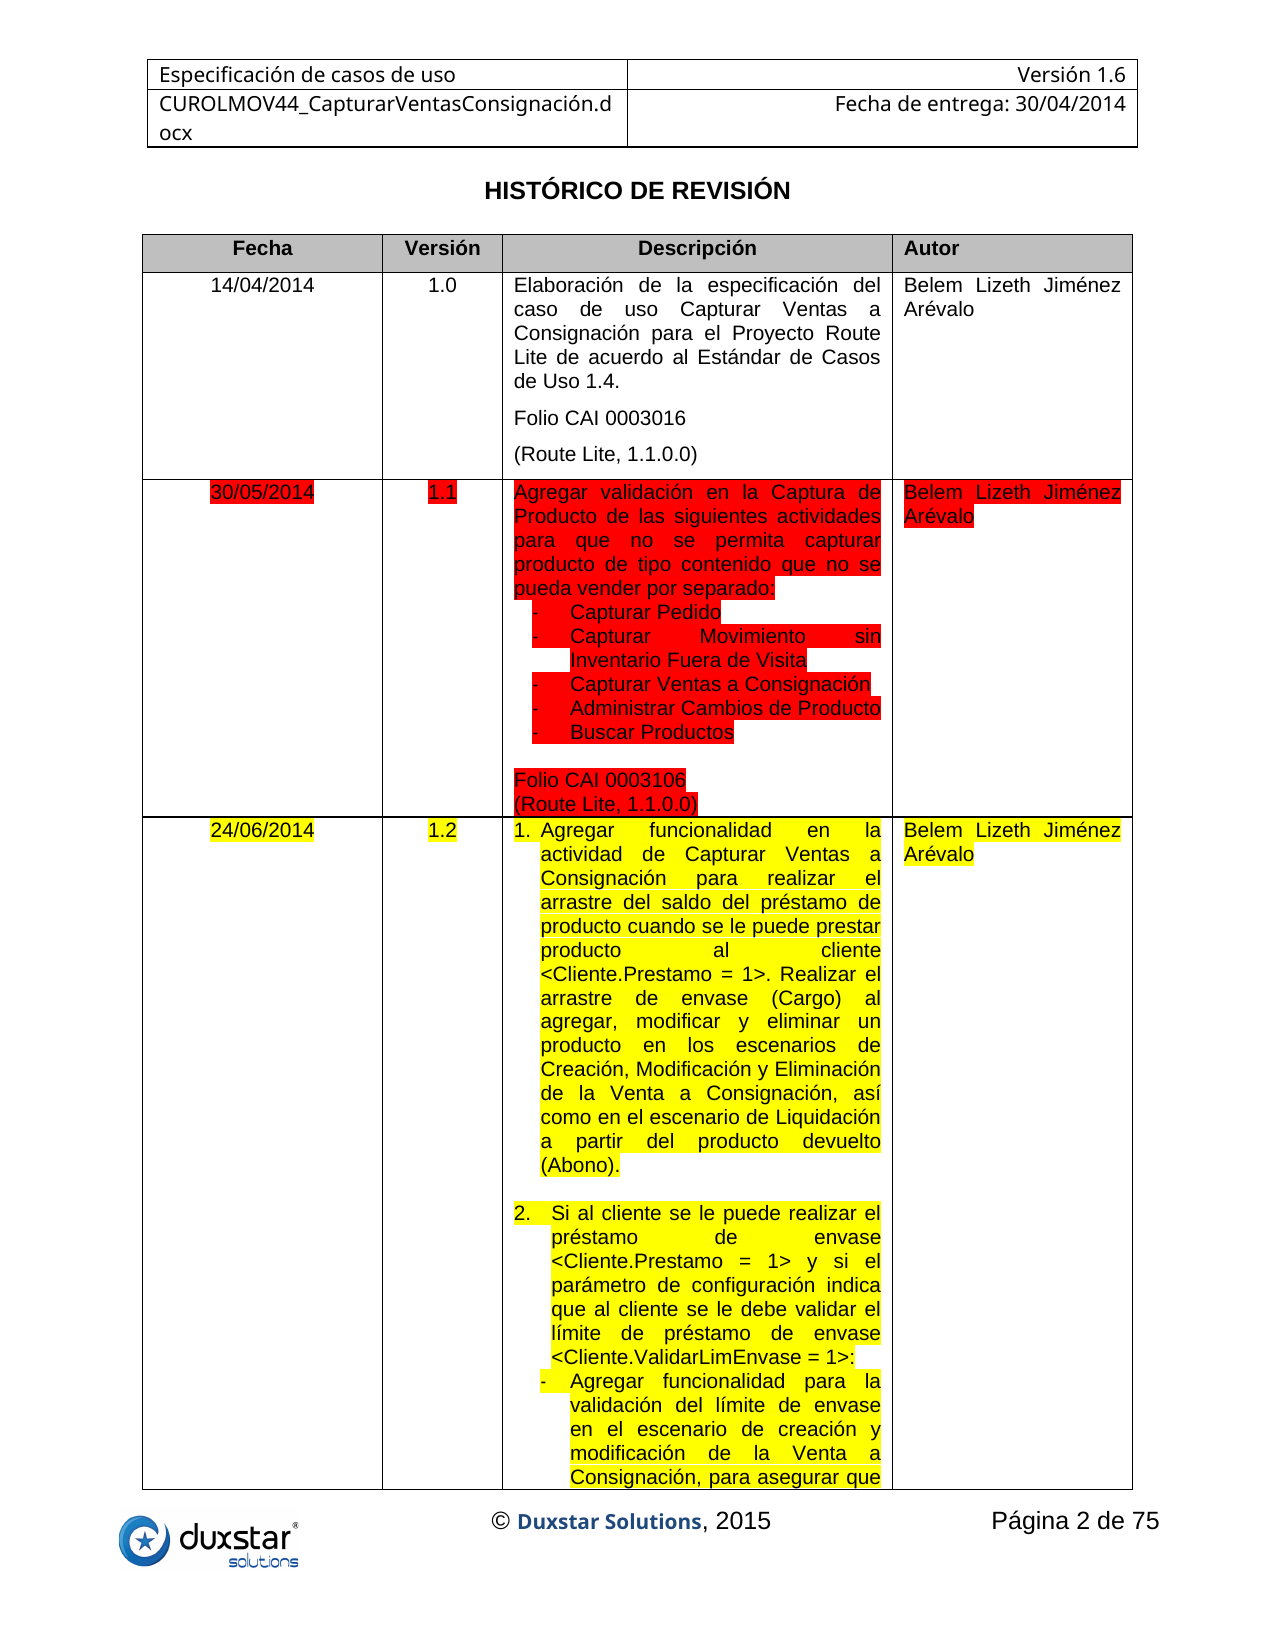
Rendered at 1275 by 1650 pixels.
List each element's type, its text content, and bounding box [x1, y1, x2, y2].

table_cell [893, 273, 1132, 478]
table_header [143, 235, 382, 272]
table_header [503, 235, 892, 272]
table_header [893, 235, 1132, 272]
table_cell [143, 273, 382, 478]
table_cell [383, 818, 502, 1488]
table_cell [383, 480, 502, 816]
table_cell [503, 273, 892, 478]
text HISTÓRICO DE REVISIÓN [118, 176, 1157, 205]
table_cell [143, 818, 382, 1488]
picture [118, 1506, 299, 1571]
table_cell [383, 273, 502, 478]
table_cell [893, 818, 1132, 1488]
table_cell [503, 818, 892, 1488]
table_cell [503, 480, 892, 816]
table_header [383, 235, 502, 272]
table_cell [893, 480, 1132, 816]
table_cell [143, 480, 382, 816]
